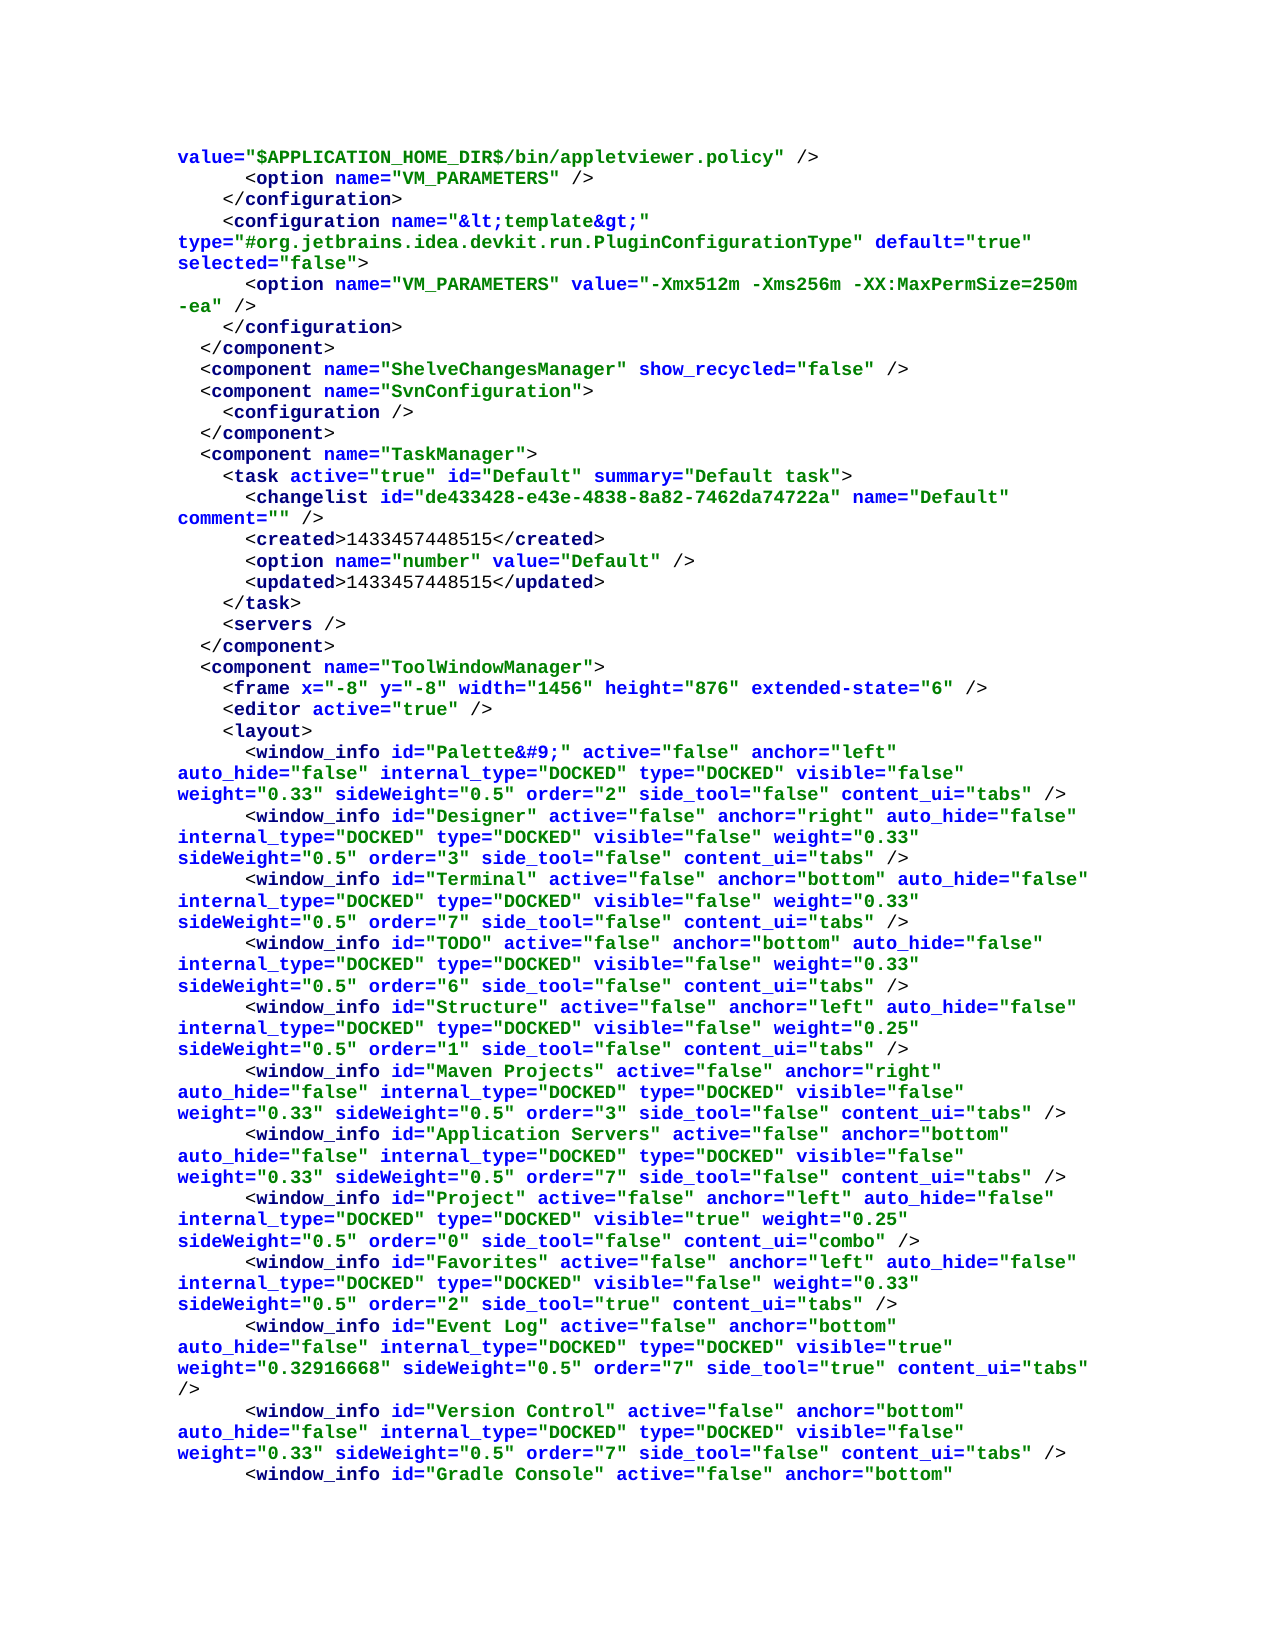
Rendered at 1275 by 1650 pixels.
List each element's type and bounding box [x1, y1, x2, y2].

text [177, 148, 1098, 1486]
